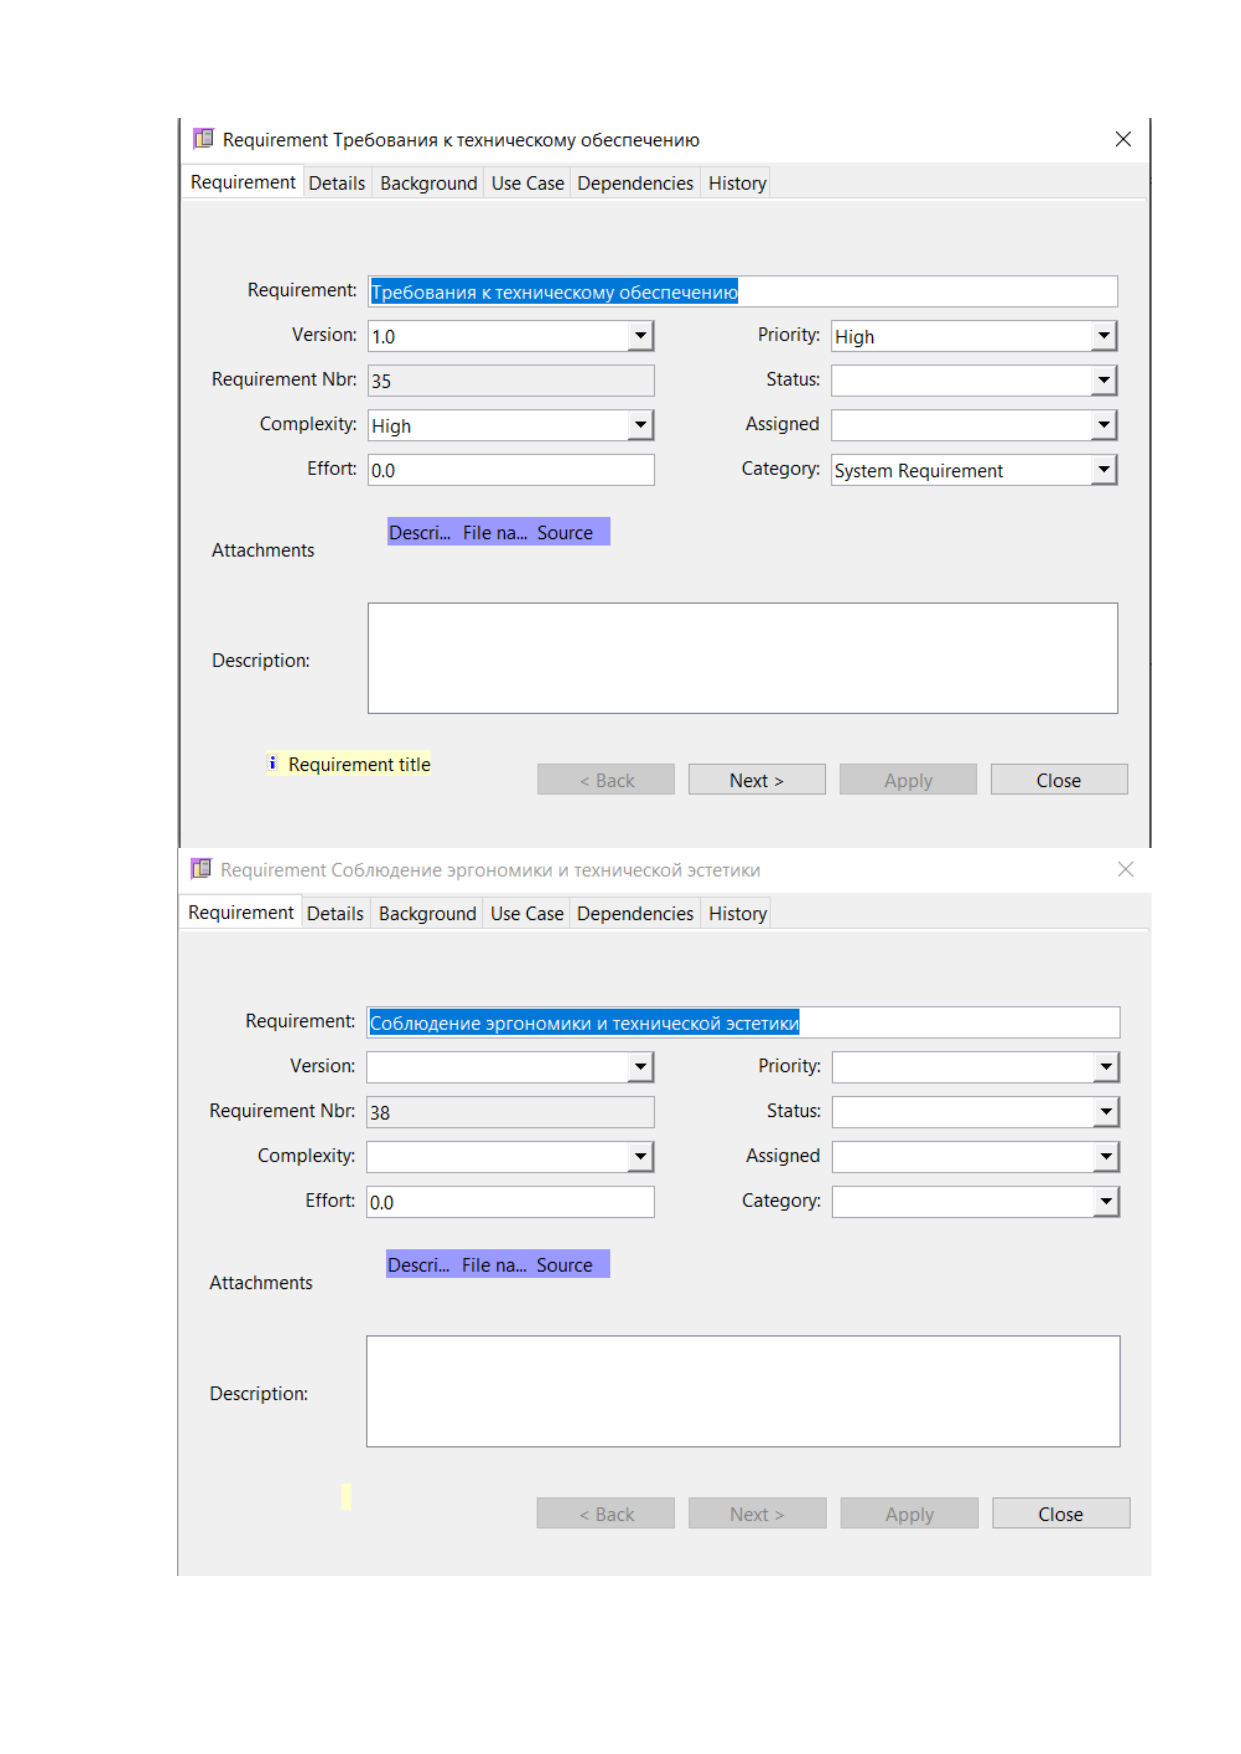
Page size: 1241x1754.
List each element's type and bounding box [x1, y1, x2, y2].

picture [177, 118, 1152, 1576]
